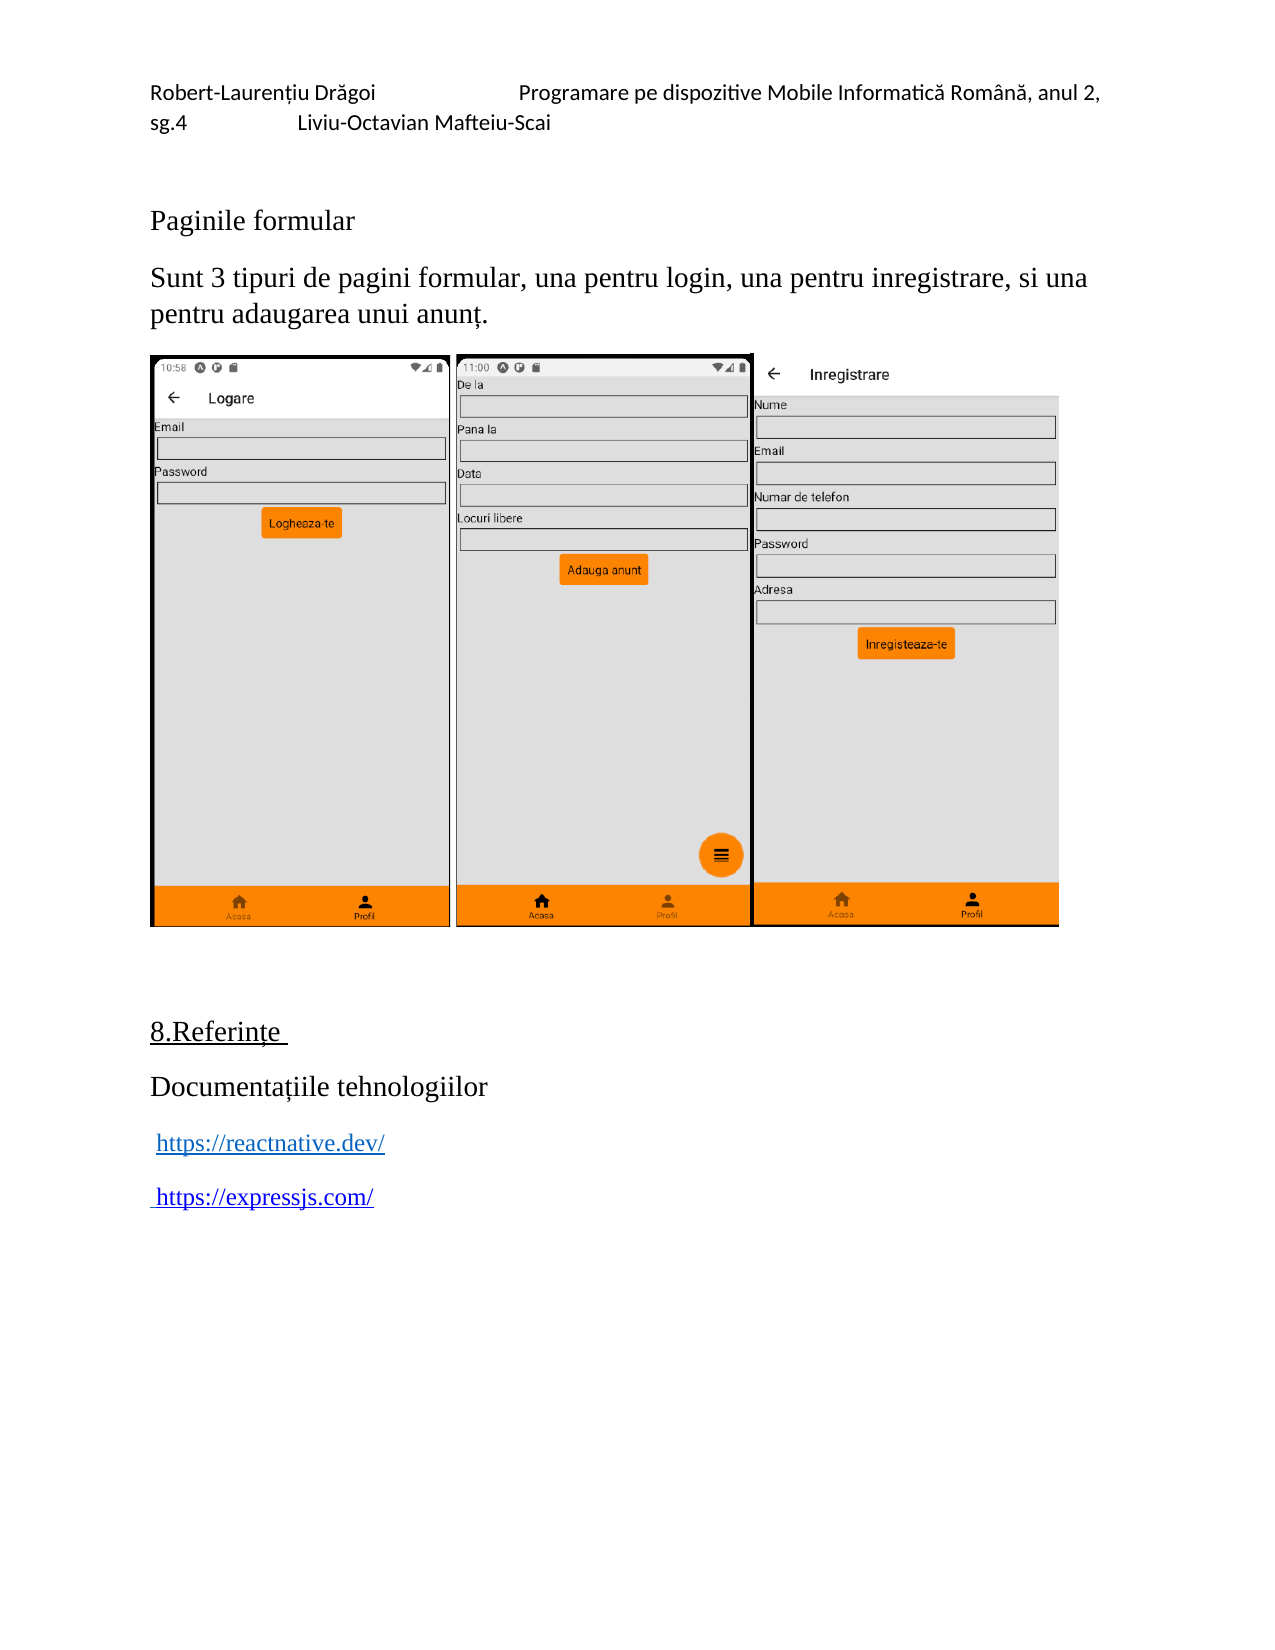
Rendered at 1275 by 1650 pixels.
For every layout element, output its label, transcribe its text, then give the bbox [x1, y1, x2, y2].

text Sunt 3 tipuri de pagini formular, una pentru login, una pentru inregistrare, si una pentru adaugarea unui anunț. [150, 260, 1131, 330]
text https://reactnative.dev/ [150, 1128, 1131, 1157]
text Documentațiile tehnologiilor [150, 1069, 1131, 1102]
text https://expressjs.com/ [150, 1182, 1131, 1211]
text Paginile formular [150, 203, 1131, 237]
picture [150, 355, 451, 927]
subtitle 8.Referințe [150, 1014, 1131, 1047]
picture [456, 353, 1059, 927]
